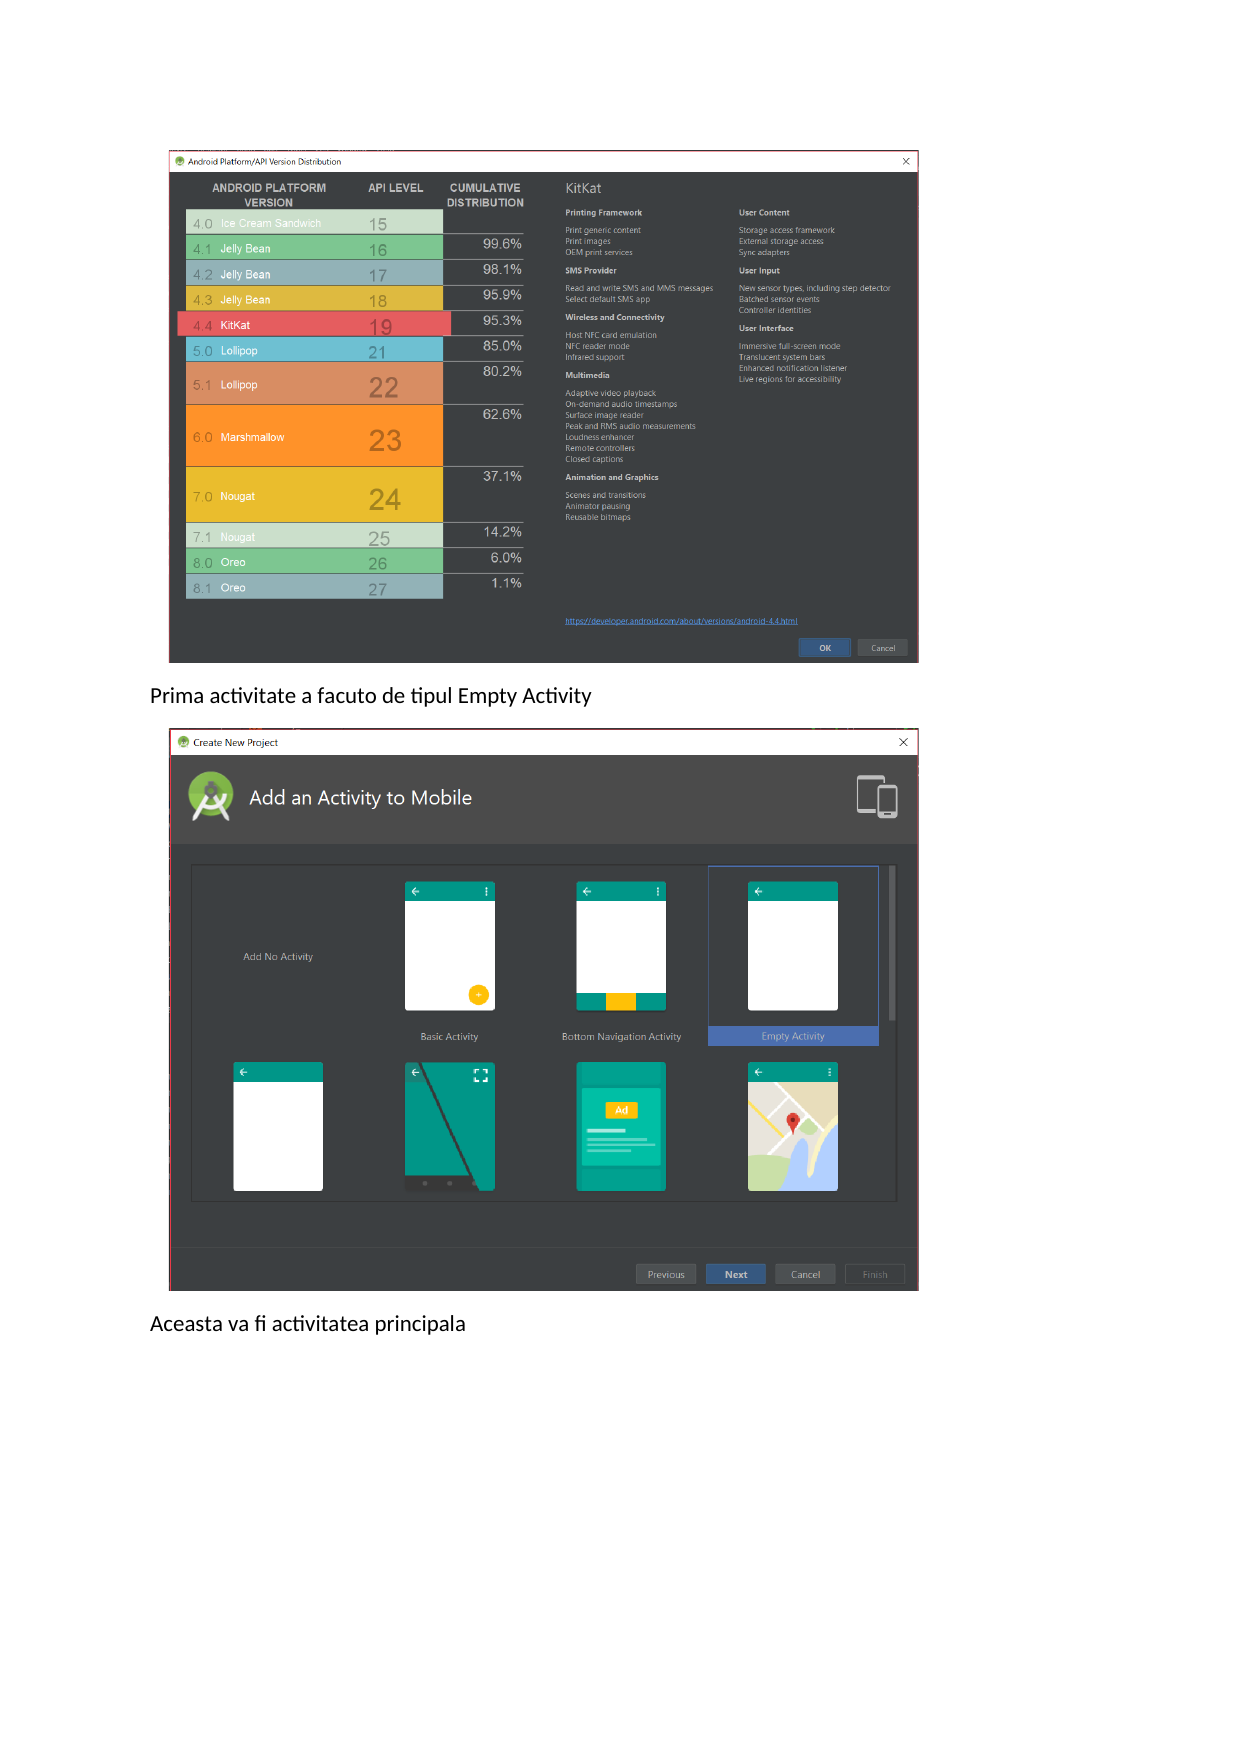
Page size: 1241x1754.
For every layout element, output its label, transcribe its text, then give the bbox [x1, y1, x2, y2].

text Prima activitate a facuto de tipul Empty Activity [150, 681, 1090, 709]
text Aceasta va fi activitatea principala [150, 1309, 1090, 1338]
